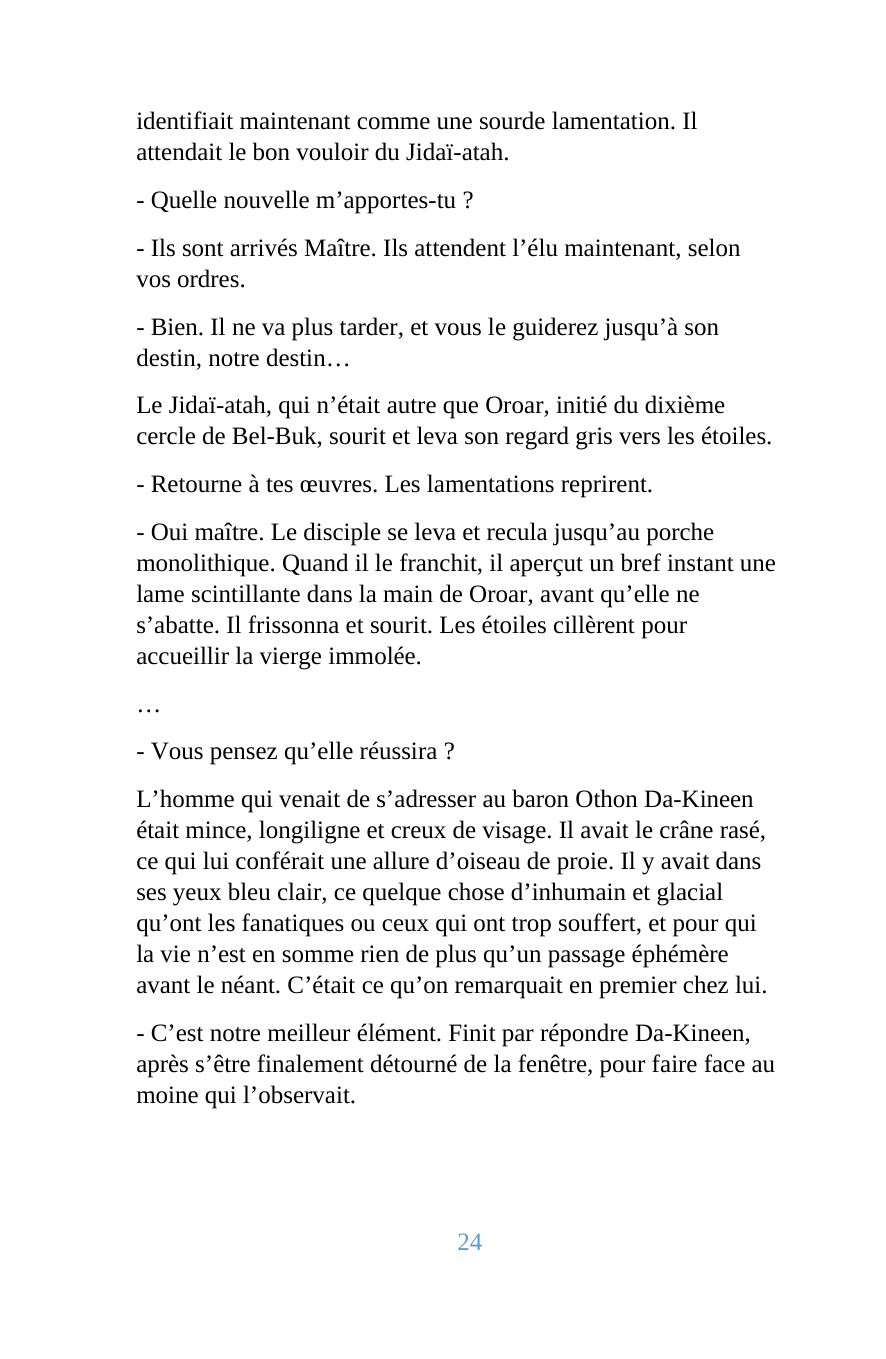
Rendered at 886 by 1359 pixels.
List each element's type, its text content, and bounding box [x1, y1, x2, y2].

text - Ils sont arrivés Maître. Ils attendent l’élu maintenant, selon vos ordres. [136, 233, 779, 293]
text - Quelle nouvelle m’apportes-tu ? [136, 185, 779, 214]
text … [136, 689, 779, 717]
text Le Jidaï-atah, qui n’était autre que Oroar, initié du dixième cercle de Bel-Buk, sourit et leva son regard gris vers les étoiles. [136, 390, 779, 450]
text L’homme qui venait de s’adresser au baron Othon Da-Kineen était mince, longiligne et creux de visage. Il avait le crâne rasé, ce qui lui conférait une allure d’oiseau de proie. Il y avait dans ses yeux bleu clair, ce quelque chose d’inhumain et glacial qu’ont les fanatiques ou ceux qui ont trop souffert, et pour qui la vie n’est en somme rien de plus qu’un passage éphémère avant le néant. C’était ce qu’on remarquait en premier chez lui. [136, 784, 779, 999]
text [136, 106, 779, 166]
text - Retourne à tes œuvres. Les lamentations reprirent. [136, 469, 779, 498]
text - Oui maître. Le disciple se leva et recula jusqu’au porche monolithique. Quand il le franchit, il aperçut un bref instant une lame scintillante dans la main de Oroar, avant qu’elle ne s’abatte. Il frissonna et sourit. Les étoiles cillèrent pour accueillir la vierge immolée. [136, 517, 779, 670]
text - Bien. Il ne va plus tarder, et vous le guiderez jusqu’à son destin, notre destin… [136, 312, 779, 371]
text - Vous pensez qu’elle réussira ? [136, 736, 779, 765]
text - C’est notre meilleur élément. Finit par répondre Da-Kineen, après s’être finalement détourné de la fenêtre, pour faire face au moine qui l’observait. [136, 1018, 779, 1109]
